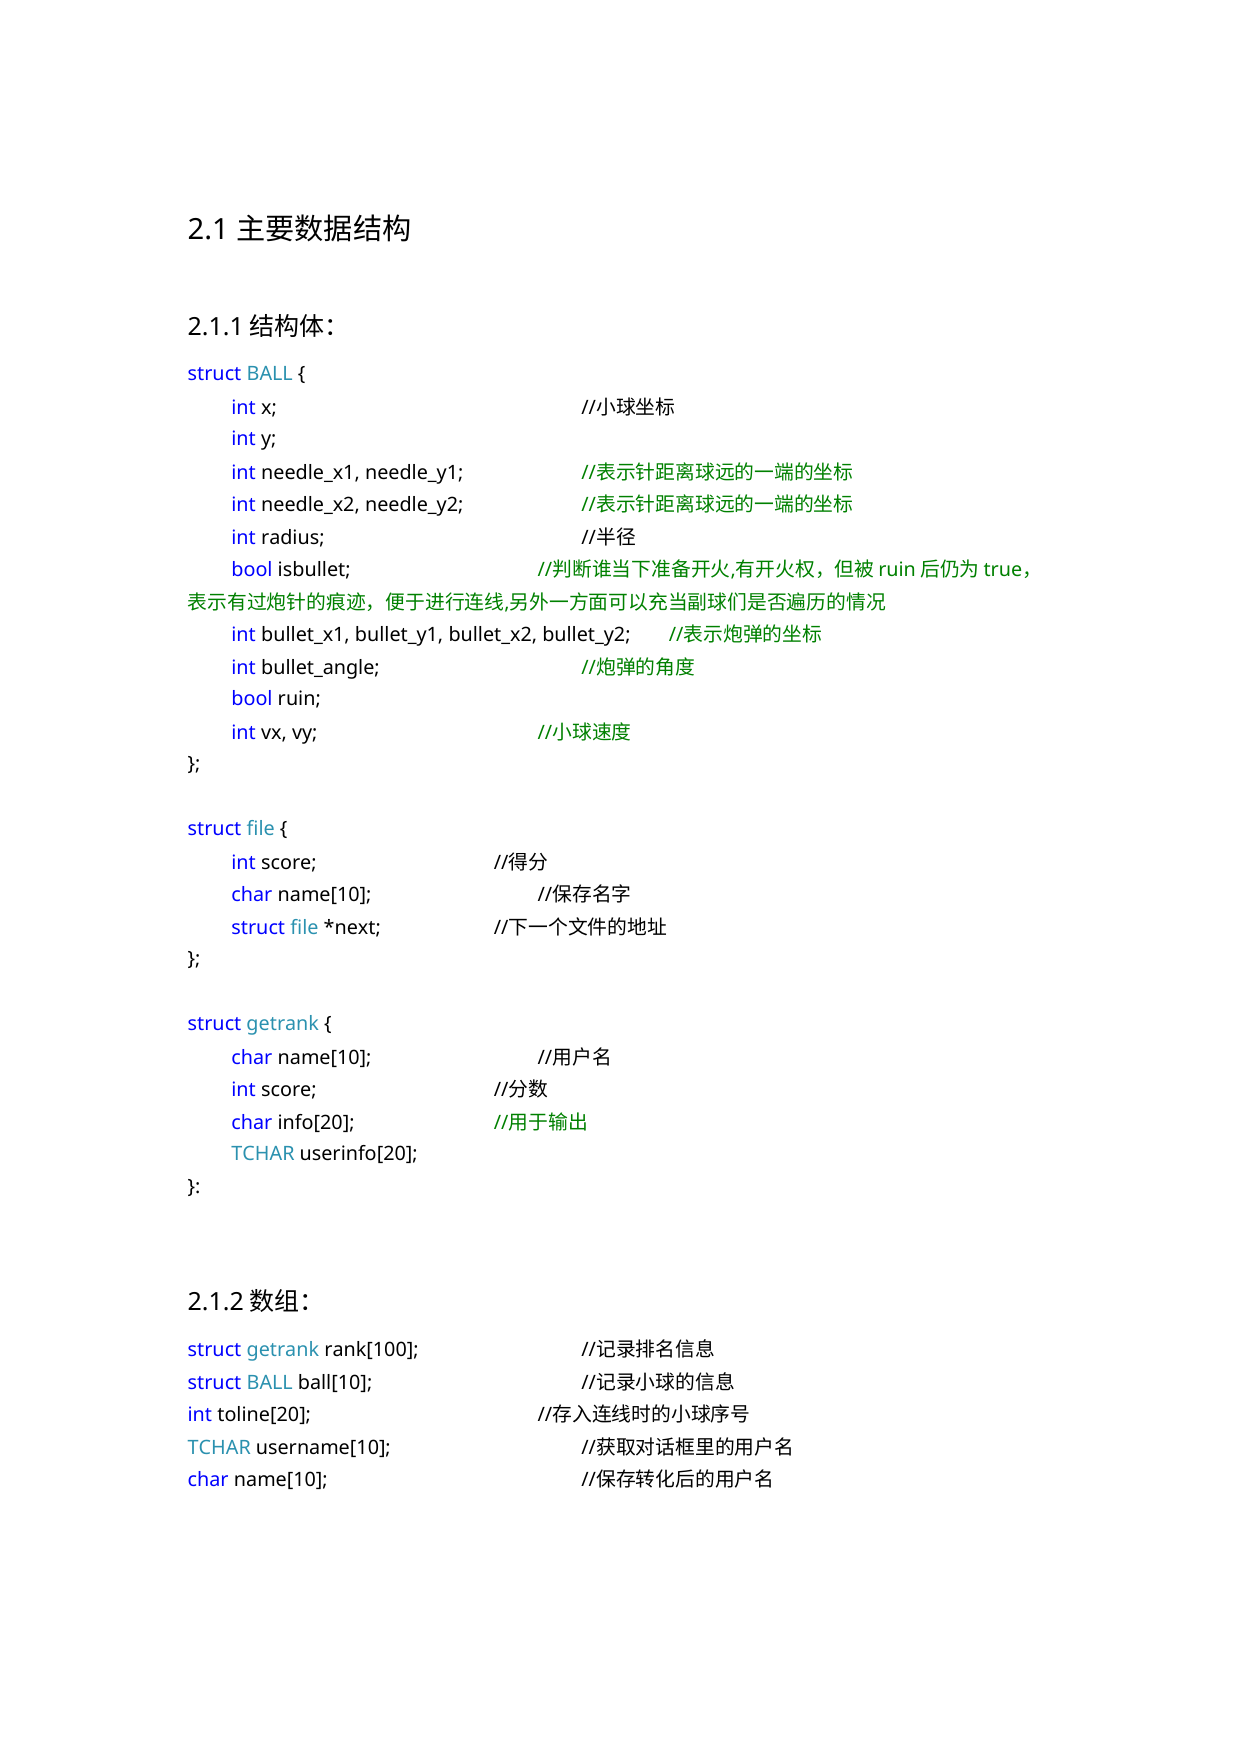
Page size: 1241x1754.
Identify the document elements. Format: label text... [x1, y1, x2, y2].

text int x; //小球坐标 [187, 389, 1053, 422]
text 2.1 主要数据结构 [187, 194, 1053, 259]
text }: [187, 1169, 1053, 1202]
text bool isbullet; //判断谁当下准备开火,有开火权，但被ruin后仍为true，表示有过炮针的痕迹，便于进行连线,另外一方面可以充当副球们是否遍历的情况 [187, 552, 1053, 617]
text struct BALL { [187, 357, 1053, 389]
text }; [187, 747, 1053, 779]
text TCHAR userinfo[20]; [187, 1137, 1053, 1169]
text struct BALL ball[10]; //记录小球的信息 [187, 1364, 1053, 1397]
text 2.1.1结构体： [187, 292, 1053, 357]
text int y; [187, 422, 1053, 454]
text char name[10]; //保存名字 [187, 877, 1053, 909]
text int bullet_x1, bullet_y1, bullet_x2, bullet_y2; //表示炮弹的坐标 [187, 617, 1053, 649]
text struct file { [187, 812, 1053, 844]
text int needle_x2, needle_y2; //表示针距离球远的一端的坐标 [187, 487, 1053, 519]
text bool ruin; [187, 682, 1053, 714]
text TCHAR username[10]; //获取对话框里的用户名 [187, 1429, 1053, 1462]
text 2.1.2数组： [187, 1267, 1053, 1332]
text char name[10]; //用户名 [187, 1039, 1053, 1072]
text int score; //分数 [187, 1072, 1053, 1104]
text int bullet_angle; //炮弹的角度 [187, 649, 1053, 682]
text int toline[20]; //存入连线时的小球序号 [187, 1397, 1053, 1429]
text struct file *next; //下一个文件的地址 [187, 909, 1053, 942]
text struct getrank rank[100]; //记录排名信息 [187, 1332, 1053, 1364]
text int needle_x1, needle_y1; //表示针距离球远的一端的坐标 [187, 454, 1053, 487]
text int radius; //半径 [187, 519, 1053, 552]
text int score; //得分 [187, 844, 1053, 877]
text char name[10]; //保存转化后的用户名 [187, 1462, 1053, 1494]
text int vx, vy; //小球速度 [187, 714, 1053, 747]
text struct getrank { [187, 1007, 1053, 1039]
text }; [187, 942, 1053, 974]
text char info[20]; //用于输出 [187, 1104, 1053, 1137]
